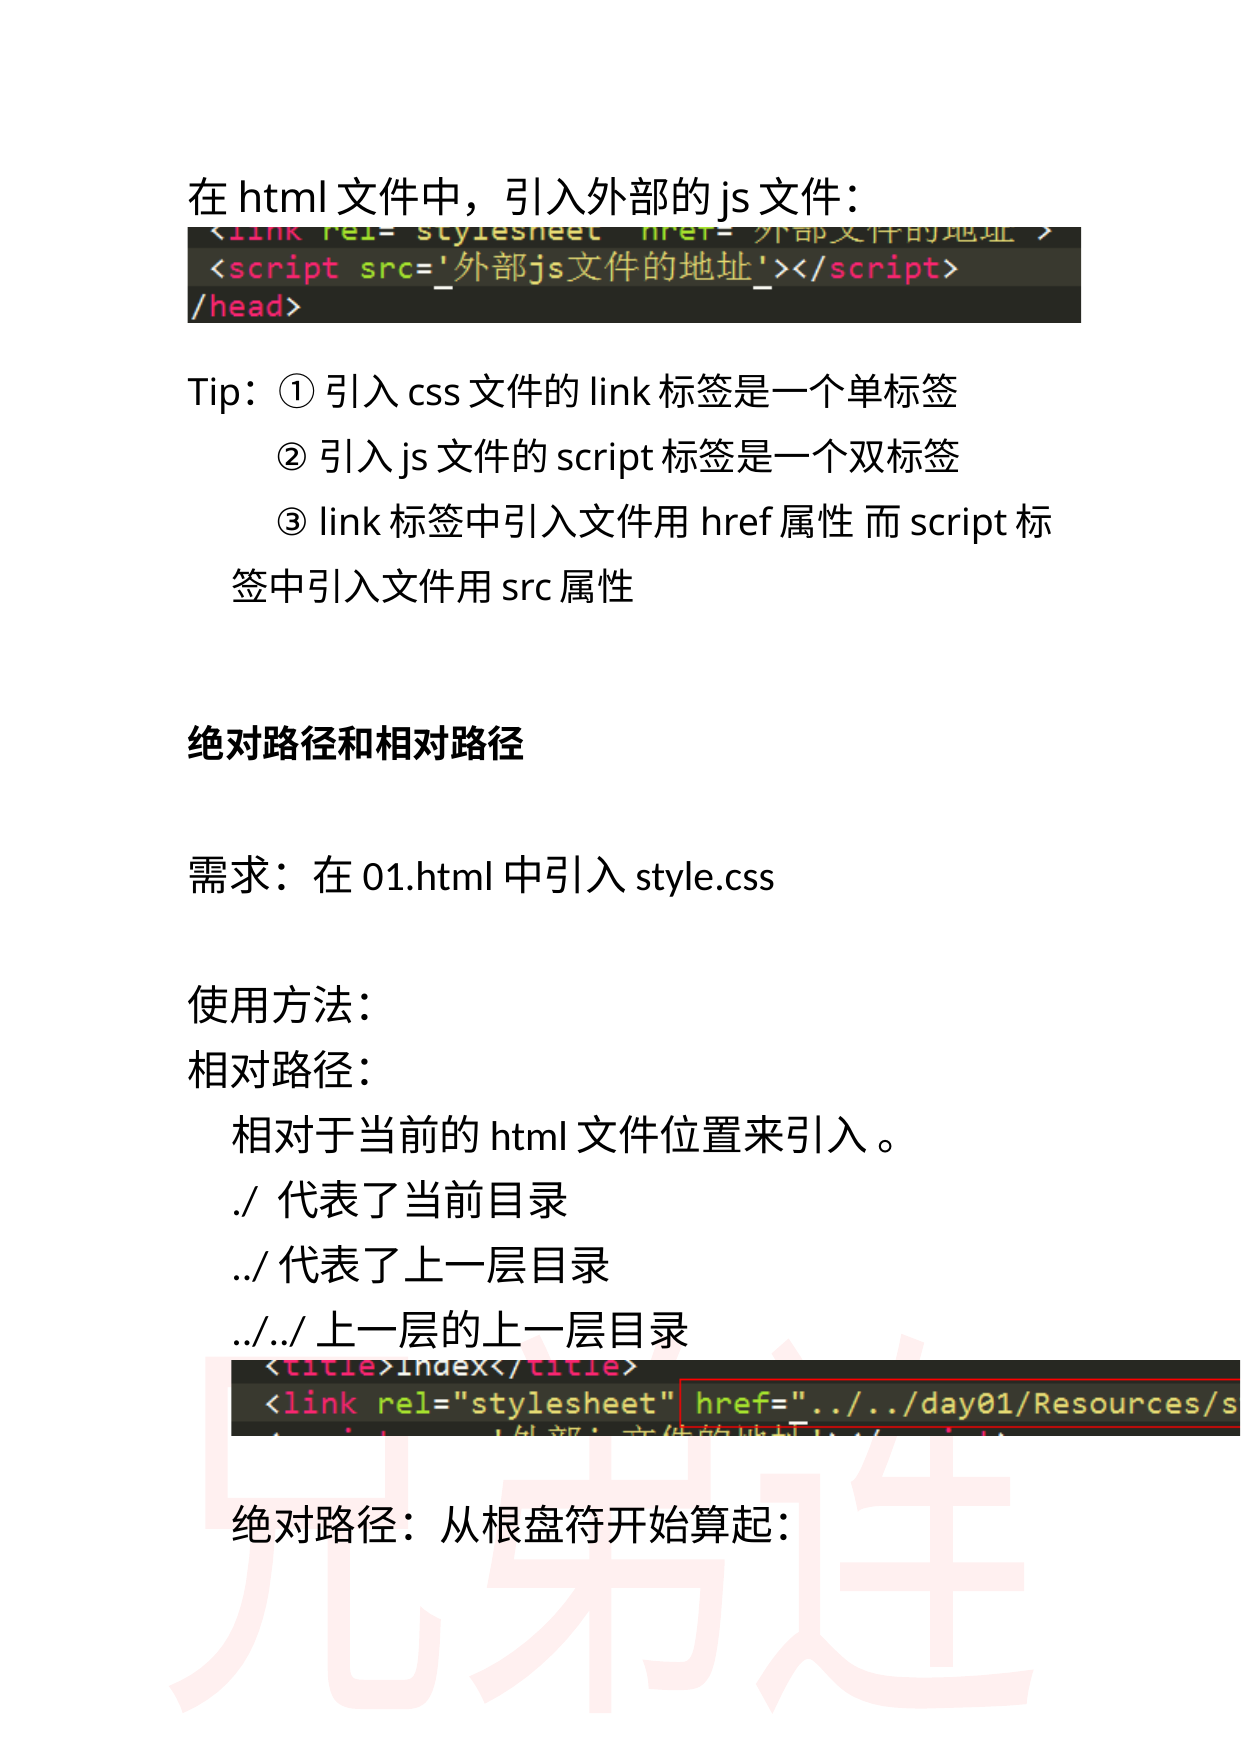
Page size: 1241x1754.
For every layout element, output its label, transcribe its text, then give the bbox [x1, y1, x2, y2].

text 需求：在01.html中引入style.css [187, 840, 1053, 905]
picture [187, 227, 1082, 323]
text 相对路径： [187, 1035, 1053, 1100]
text ../ 代表了上一层目录 [187, 1230, 1053, 1295]
text ② 引入js文件的script标签是一个双标签 [231, 422, 1053, 487]
text Tip：① 引入css文件的link标签是一个单标签 [187, 357, 1053, 422]
text 相对于当前的html文件位置来引入 。 [187, 1100, 1053, 1165]
text 使用方法： [187, 970, 1053, 1035]
text ./ 代表了当前目录 [187, 1165, 1053, 1230]
picture [231, 1360, 1241, 1436]
text 绝对路径：从根盘符开始算起： [187, 1490, 1053, 1555]
subtitle 绝对路径和相对路径 [187, 709, 1053, 774]
text 在html文件中，引入外部的js文件： [187, 162, 1053, 227]
text ../../ 上一层的上一层目录 [187, 1295, 1053, 1360]
text ③ link标签中引入文件用href属性 而script标签中引入文件用src属性 [231, 487, 1053, 617]
